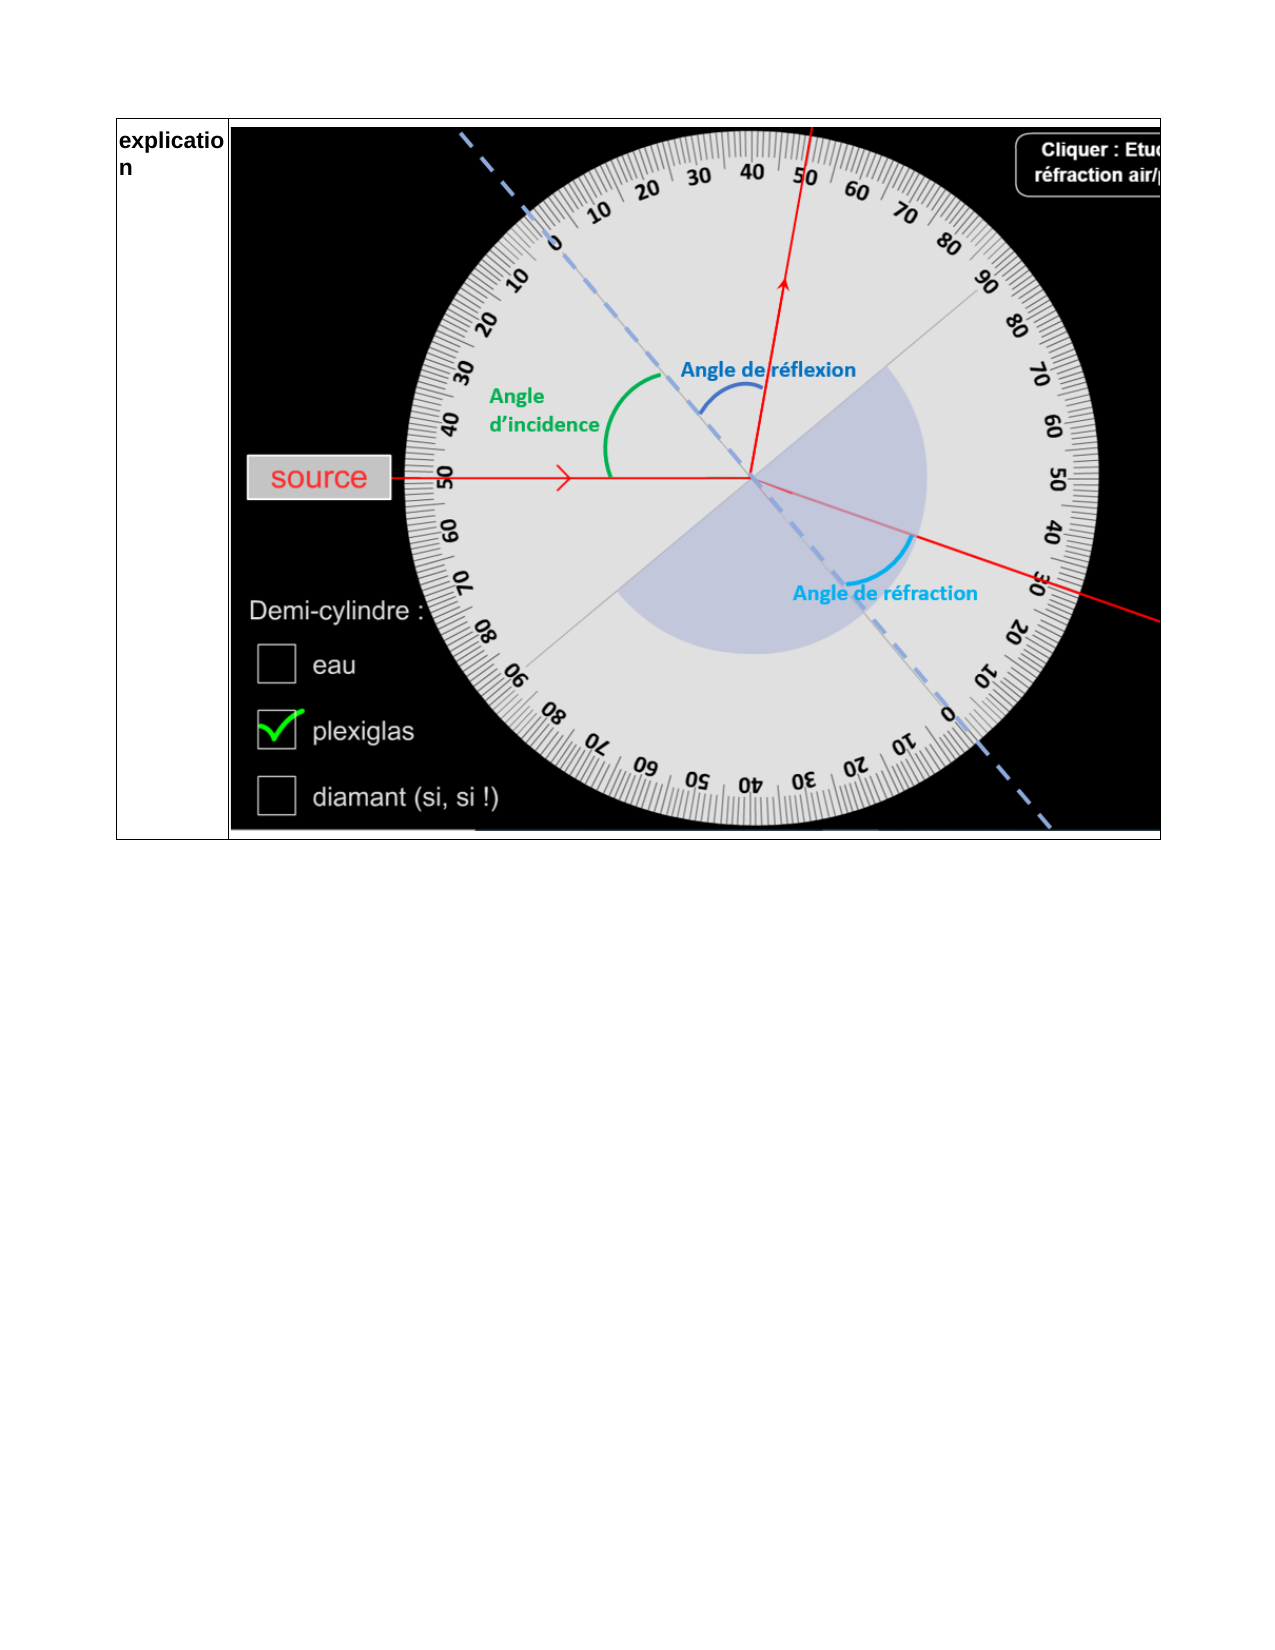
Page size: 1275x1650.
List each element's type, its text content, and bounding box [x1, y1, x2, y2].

table_cell [229, 119, 1160, 839]
picture [230, 127, 1160, 831]
table_cell explication [117, 119, 228, 839]
